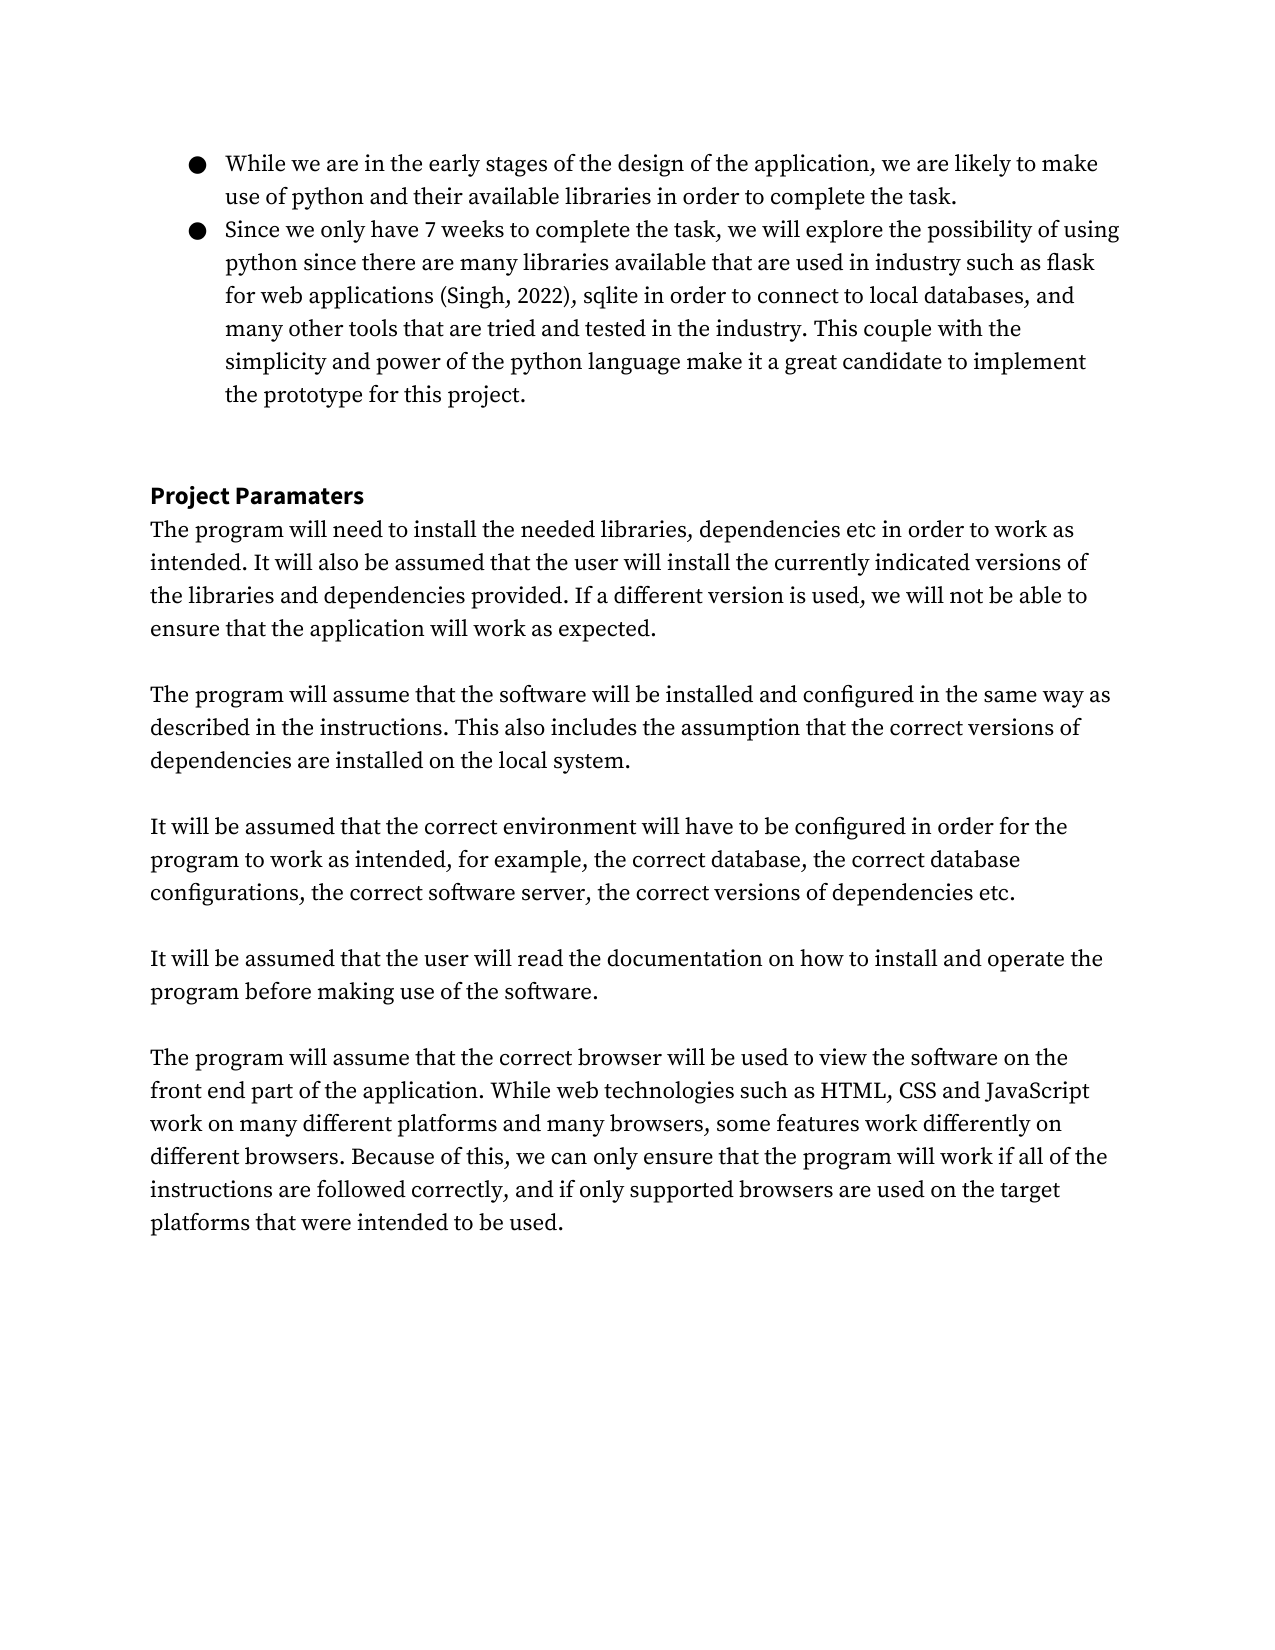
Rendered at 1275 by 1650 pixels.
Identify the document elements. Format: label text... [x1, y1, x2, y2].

text The program will assume that the software will be installed and configured in the same way as described in the instructions. This also includes the assumption that the correct versions of dependencies are installed on the local system. It will be assumed that the correct environment will have to be configured in order for the program to work as intended, for example, the correct database, the correct database configurations, the correct software server, the correct versions of dependencies etc. [150, 681, 1125, 908]
text The program will assume that the correct browser will be used to view the software on the front end part of the application. While web technologies such as HTML, CSS and JavaScript work on many different platforms and many browsers, some features work differently on different browsers. Because of this, we can only ensure that the program will work if all of the instructions are followed correctly, and if only supported browsers are used on the target platforms that were intended to be used. [150, 1045, 1125, 1269]
text The program will need to install the needed libraries, dependencies etc in order to work as intended. It will also be assumed that the user will install the currently indicated versions of the libraries and dependencies provided. If a different version is used, we will not be able to ensure that the application will work as expected. [150, 516, 1125, 644]
text It will be assumed that the user will read the documentation on how to install and operate the program before making use of the software. [150, 946, 1125, 1007]
text Project Paramaters [150, 480, 1125, 512]
list While we are in the early stages of the design of the application, we are likely to make use of python and their available libraries in order to complete the task. [187, 150, 1125, 212]
list Since we only have 7 weeks to complete the task, we will explore the possibility of using python since there are many libraries available that are used in industry such as flask for web applications (Singh, 2022), sqlite in order to connect to local databases, and many other tools that are tried and tested in the industry. This couple with the simplicity and power of the python language make it a great candidate to implement the prototype for this project. [187, 216, 1125, 410]
